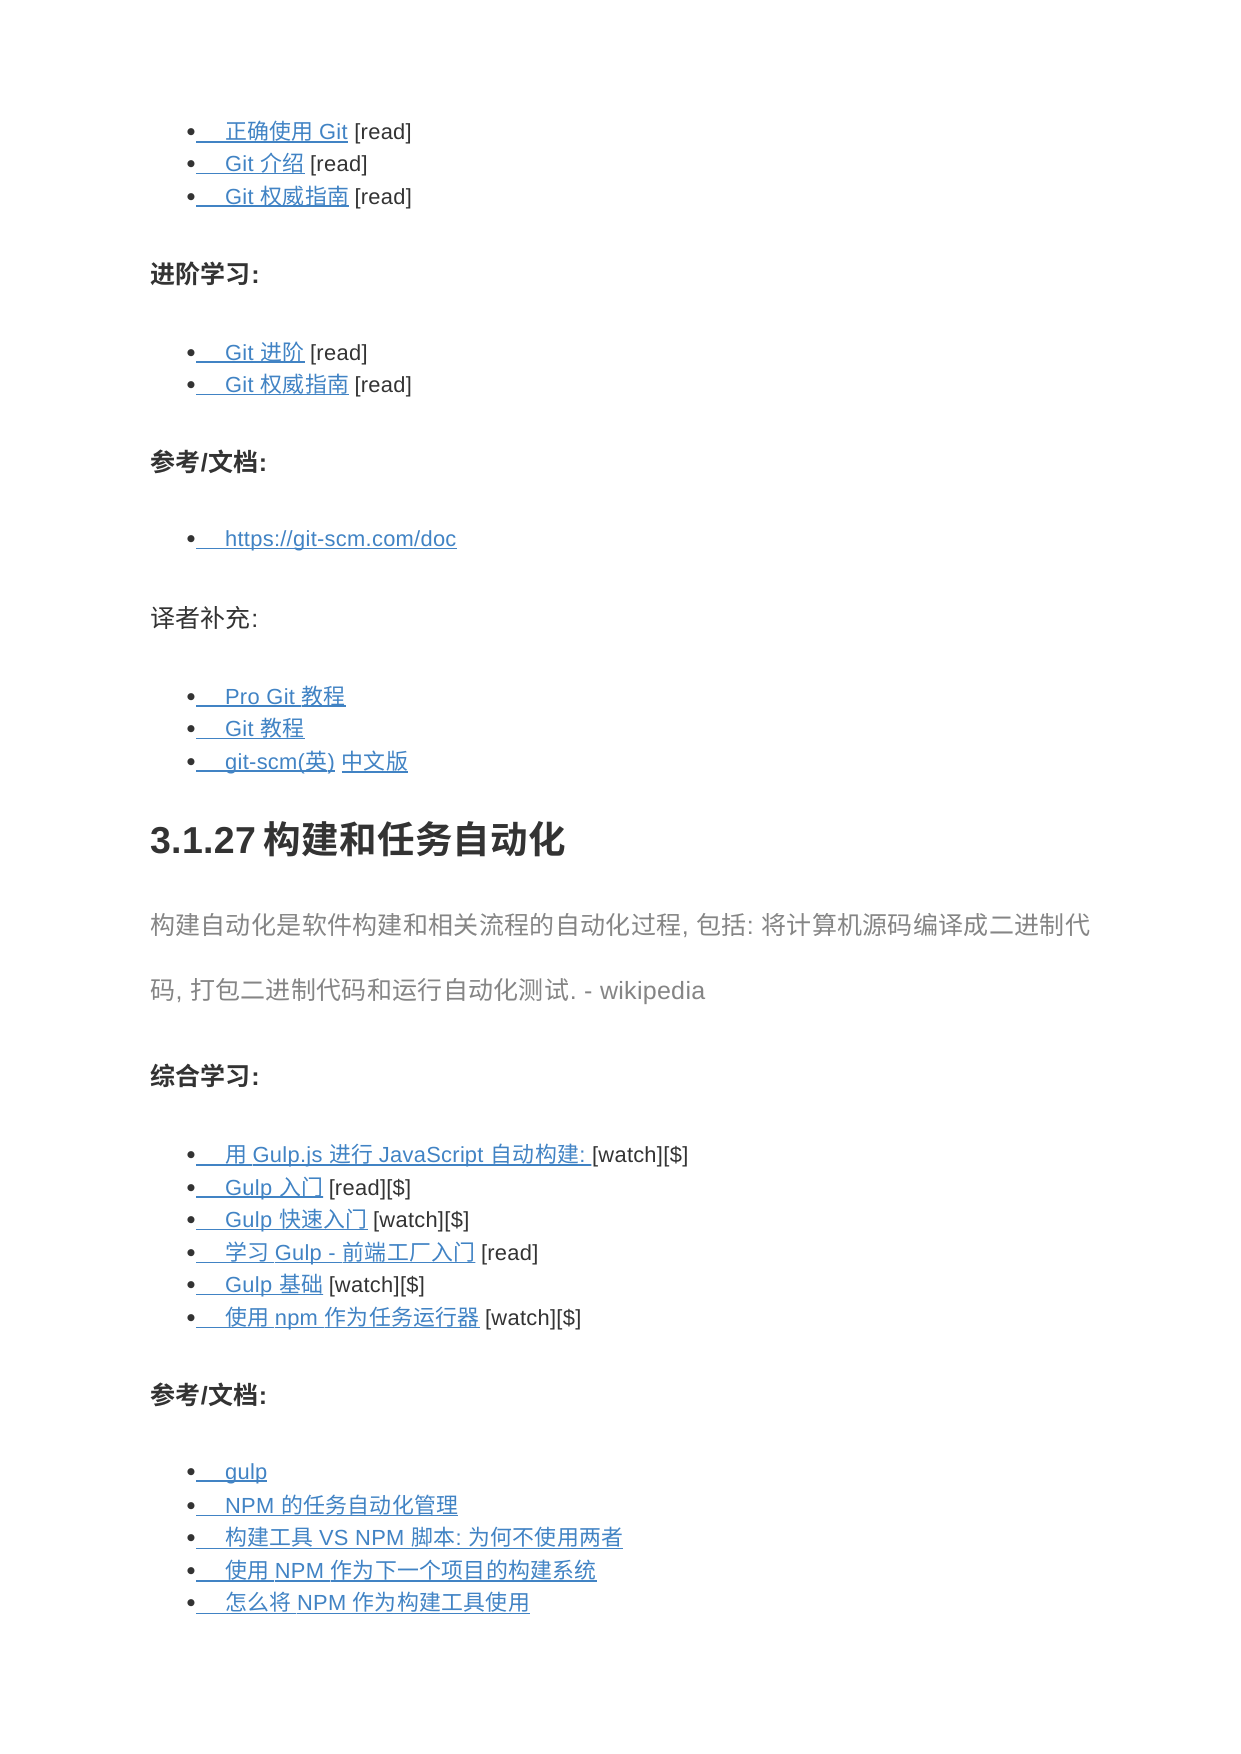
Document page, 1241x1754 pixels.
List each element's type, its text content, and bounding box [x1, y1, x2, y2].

text 译者补充: [150, 584, 1090, 649]
list 使用 NPM 作为下一个项目的构建系统 [187, 1552, 1090, 1585]
text 进阶学习: [150, 240, 1090, 305]
list 正确使用 Git [read] [187, 113, 1090, 146]
list 构建工具 VS NPM 脚本: 为何不使用两者 [187, 1520, 1090, 1552]
list https://git-scm.com/doc [187, 522, 1090, 555]
text 参考/文档: [150, 428, 1090, 493]
list Gulp 快速入门 [watch][$] [187, 1202, 1090, 1234]
list Git 进阶 [read] [187, 334, 1090, 367]
text 参考/文档: [150, 1361, 1090, 1426]
list git-scm(英) 中文版 [187, 743, 1090, 776]
list Git 权威指南 [read] [187, 367, 1090, 399]
list Pro Git 教程 [187, 678, 1090, 711]
subtitle 3.1.27构建和任务自动化 [150, 805, 1090, 870]
list 使用 npm 作为任务运行器 [watch][$] [187, 1299, 1090, 1332]
text 构建自动化是软件构建和相关流程的自动化过程, 包括: 将计算机源码编译成二进制代码, 打包二进制代码和运行自动化测试. - wikipedia [150, 891, 1090, 1021]
list Gulp 基础 [watch][$] [187, 1267, 1090, 1299]
text 综合学习: [150, 1042, 1090, 1107]
list Git 介绍 [read] [187, 146, 1090, 178]
list 学习 Gulp - 前端工厂入门 [read] [187, 1234, 1090, 1267]
list Gulp 入门 [read][$] [187, 1169, 1090, 1202]
list gulp [187, 1455, 1090, 1487]
list Git 权威指南 [read] [187, 178, 1090, 211]
list 用 Gulp.js 进行 JavaScript 自动构建: [watch][$] [187, 1137, 1090, 1169]
list Git 教程 [187, 711, 1090, 743]
list NPM 的任务自动化管理 [187, 1487, 1090, 1520]
list 怎么将 NPM 作为构建工具使用 [187, 1585, 1090, 1617]
